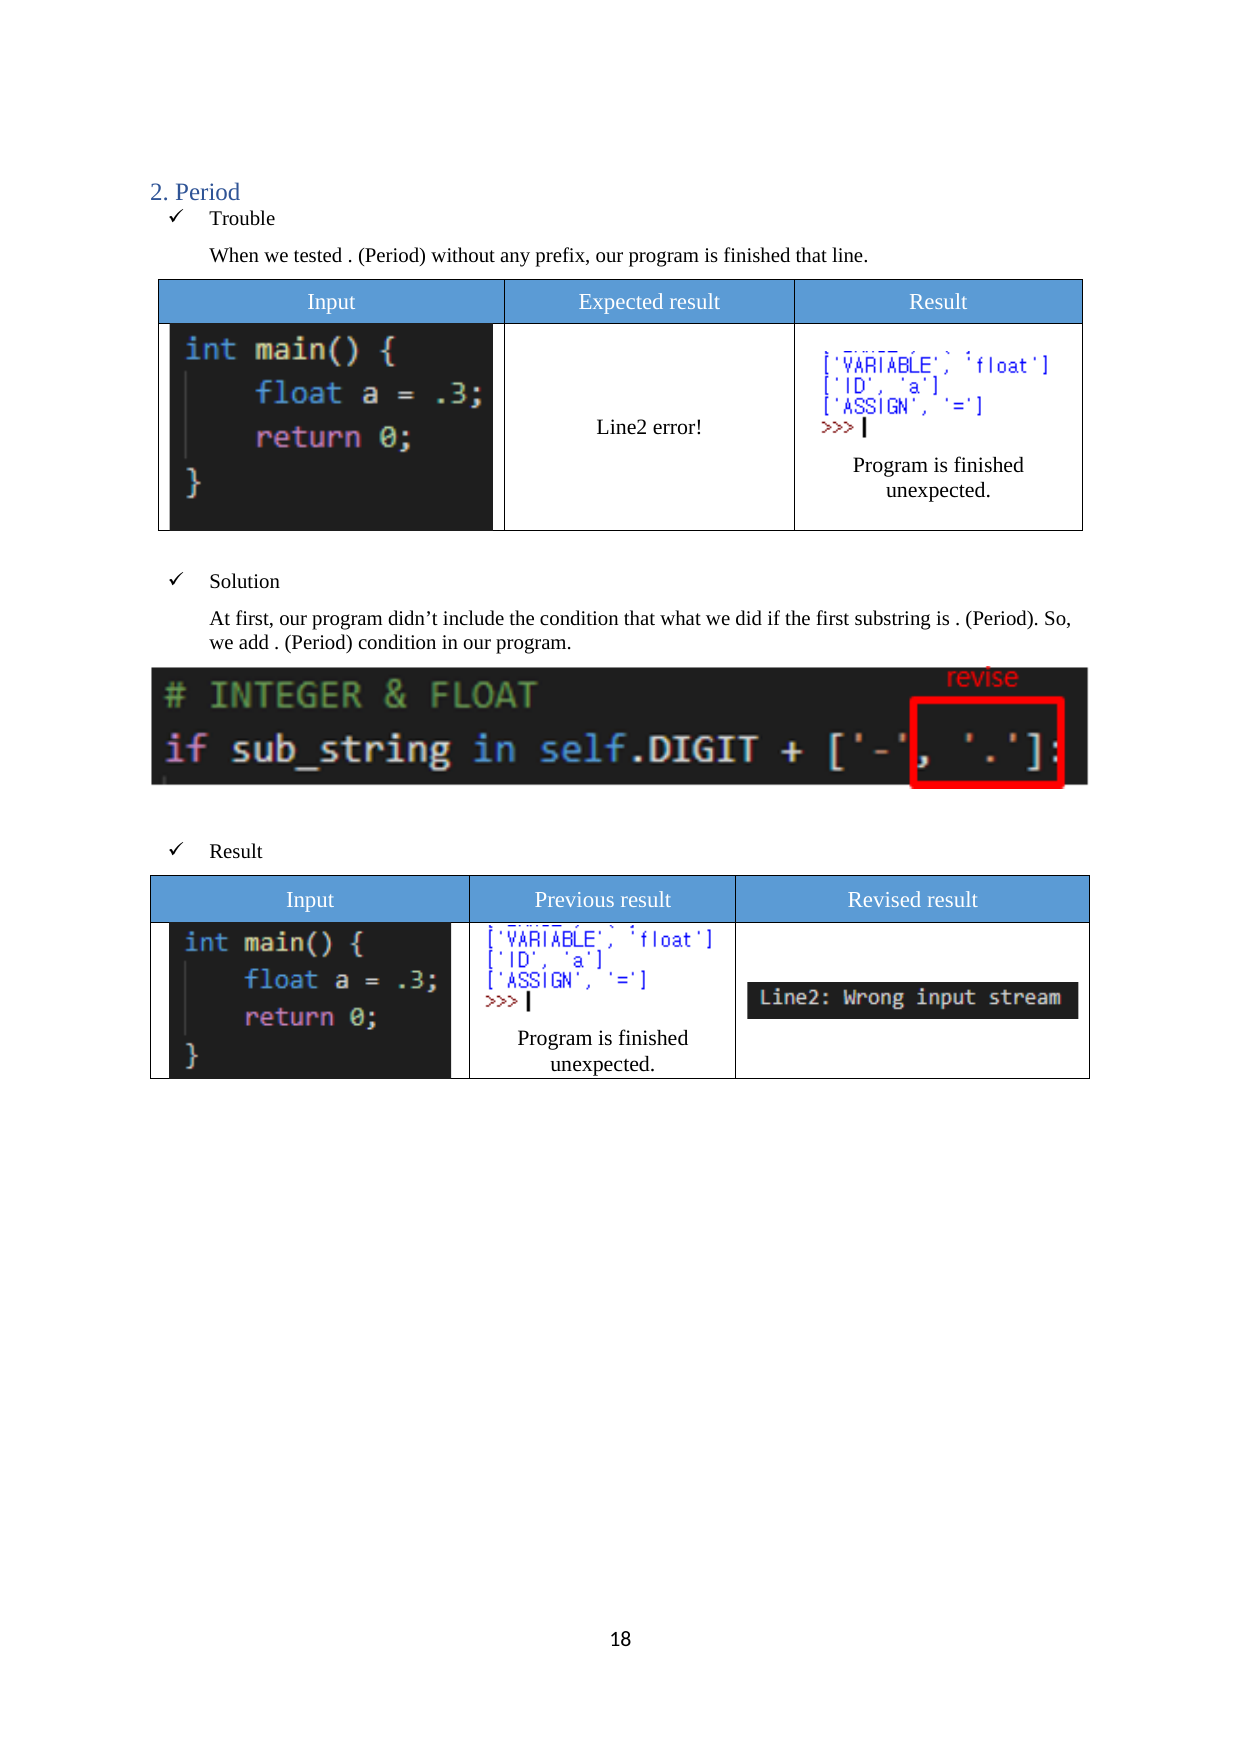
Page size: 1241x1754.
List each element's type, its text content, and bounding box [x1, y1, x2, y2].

picture [480, 925, 725, 1026]
subtitle 2. Period [150, 177, 1090, 206]
table_cell [159, 324, 169, 530]
table_header Expected result [505, 280, 794, 323]
list Trouble [167, 206, 1090, 230]
list At first, our program didn’t include the condition that what we did if the first substring is . (Period). So, we add . (Period) condition in our program. [209, 606, 1090, 654]
table_cell [736, 923, 1089, 1078]
table_cell Program is finished unexpected. [470, 923, 735, 1078]
table_header Result [795, 280, 1082, 323]
list Result [167, 839, 1090, 863]
picture [169, 323, 493, 531]
picture [150, 666, 1092, 789]
table_cell [452, 923, 469, 1078]
picture [747, 982, 1079, 1019]
table_cell [493, 324, 504, 530]
table_cell Program is finished unexpected. [795, 324, 1082, 530]
table_header Input [151, 876, 469, 922]
table_cell [151, 923, 169, 1078]
table_cell Line2 error! [505, 324, 794, 530]
list Solution [167, 569, 1090, 593]
picture [169, 922, 452, 1079]
picture [816, 351, 1060, 452]
table_header Previous result [470, 876, 735, 922]
list When we tested . (Period) without any prefix, our program is finished that line. [209, 242, 1090, 267]
table_header Input [159, 280, 504, 323]
table_header Revised result [736, 876, 1089, 922]
